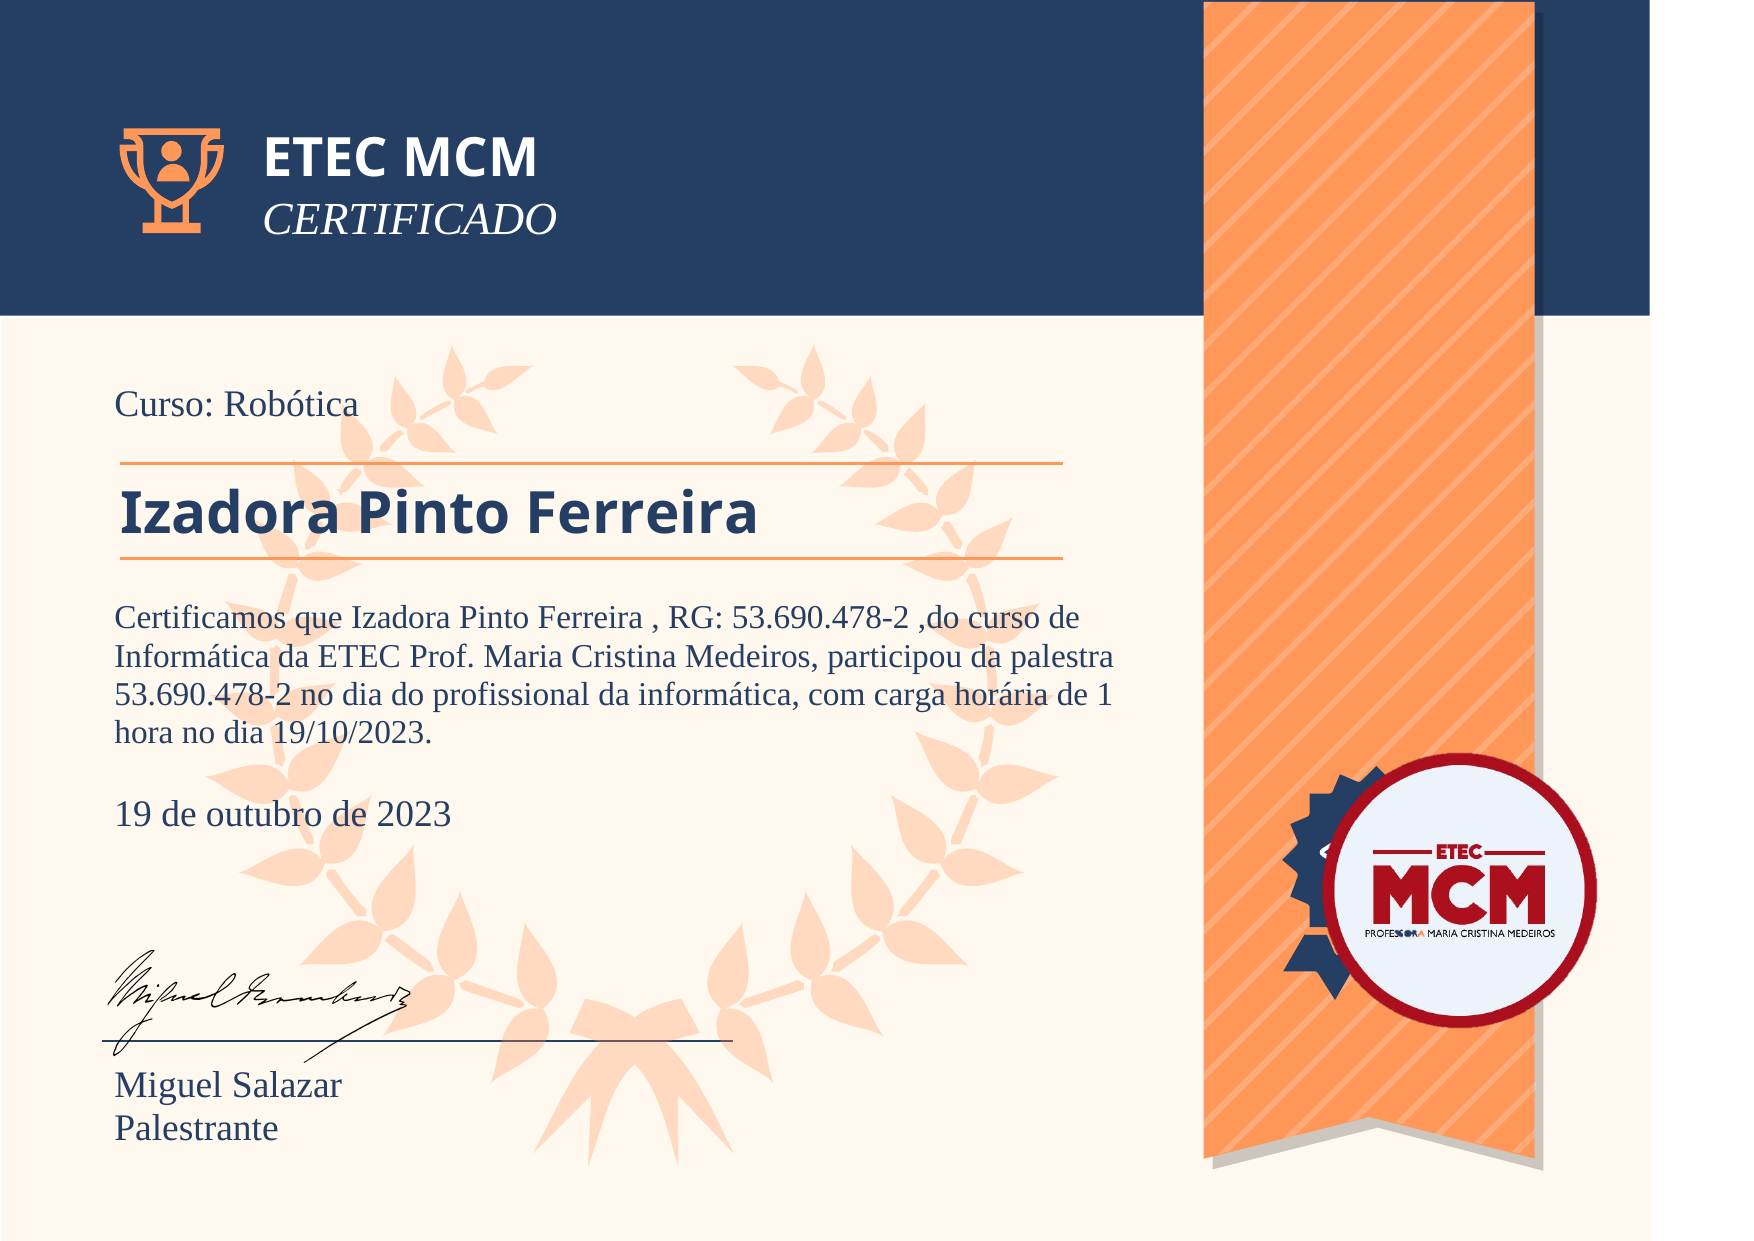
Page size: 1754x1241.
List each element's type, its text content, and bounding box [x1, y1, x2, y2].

table_cell Certificamos que Izadora Pinto Ferreira , RG: 53.690.478-2 ,do curso de Informática da ETEC Prof. Maria Cristina Medeiros, participou da palestra 53.690.478-2 no dia do profissional da informática, com carga horária de 1 hora no dia 19/10/2023. [102, 598, 1150, 792]
table_cell 19 de outubro de 2023 [102, 792, 1150, 1063]
table_header ETEC mcm [102, 118, 1150, 192]
table_cell [102, 245, 1150, 349]
picture [107, 950, 411, 1063]
table_cell certificado [102, 192, 1150, 244]
table_cell Curso: Robótica [102, 350, 1150, 424]
table_cell Izadora Pinto Ferreira [102, 425, 1150, 598]
table_cell Miguel Salazar Palestrante [102, 1063, 1150, 1149]
picture [1240, 730, 1663, 1080]
